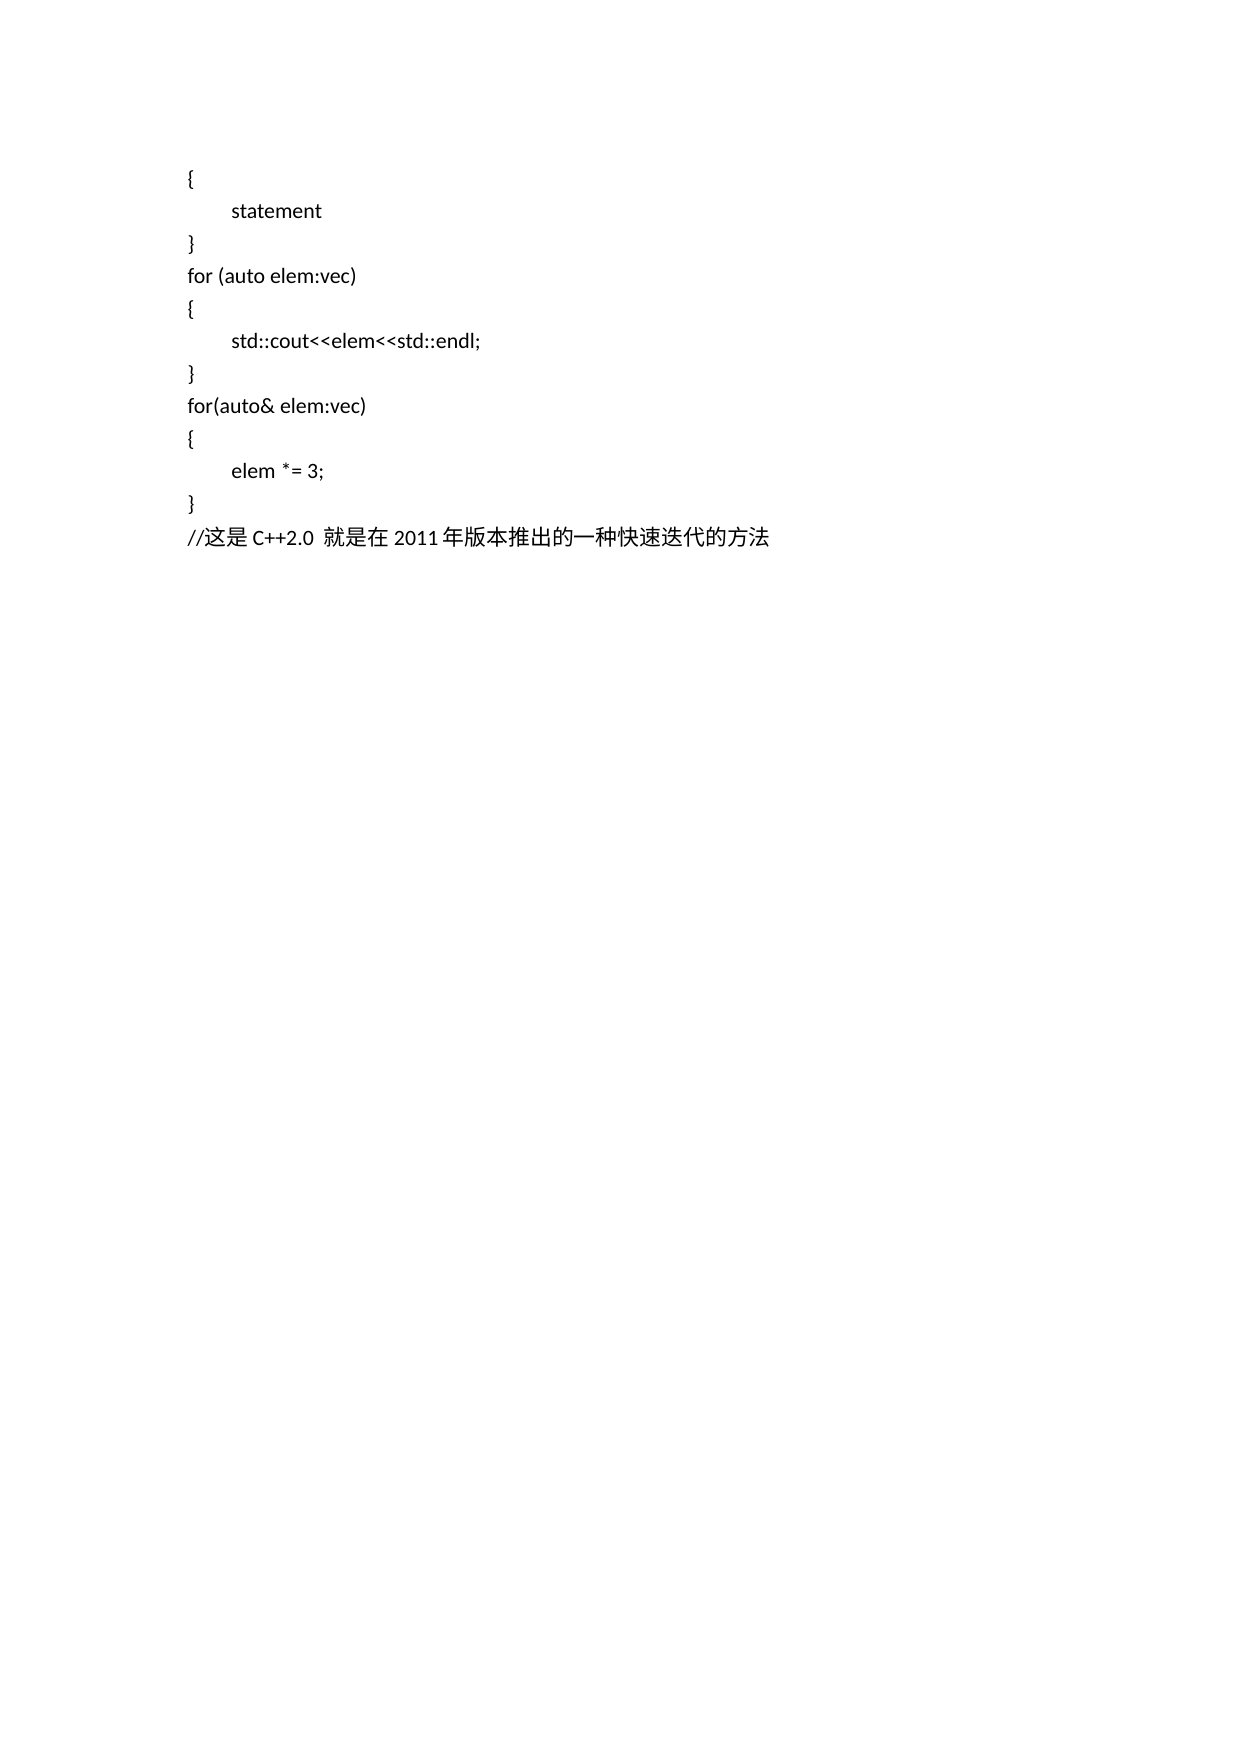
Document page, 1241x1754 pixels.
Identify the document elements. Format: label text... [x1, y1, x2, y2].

list elem *= 3; [187, 454, 1053, 487]
list std::cout<<elem<<std::endl; [187, 324, 1053, 357]
list statement [187, 194, 1053, 227]
list { [187, 162, 1053, 194]
list } [187, 357, 1053, 389]
list { [187, 422, 1053, 454]
list //这是C++2.0 就是在2011年版本推出的一种快速迭代的方法 [187, 519, 1053, 552]
list for (auto elem:vec) [187, 259, 1053, 292]
list { [187, 292, 1053, 324]
list for(auto& elem:vec) [187, 389, 1053, 422]
list } [187, 227, 1053, 259]
list } [187, 487, 1053, 519]
